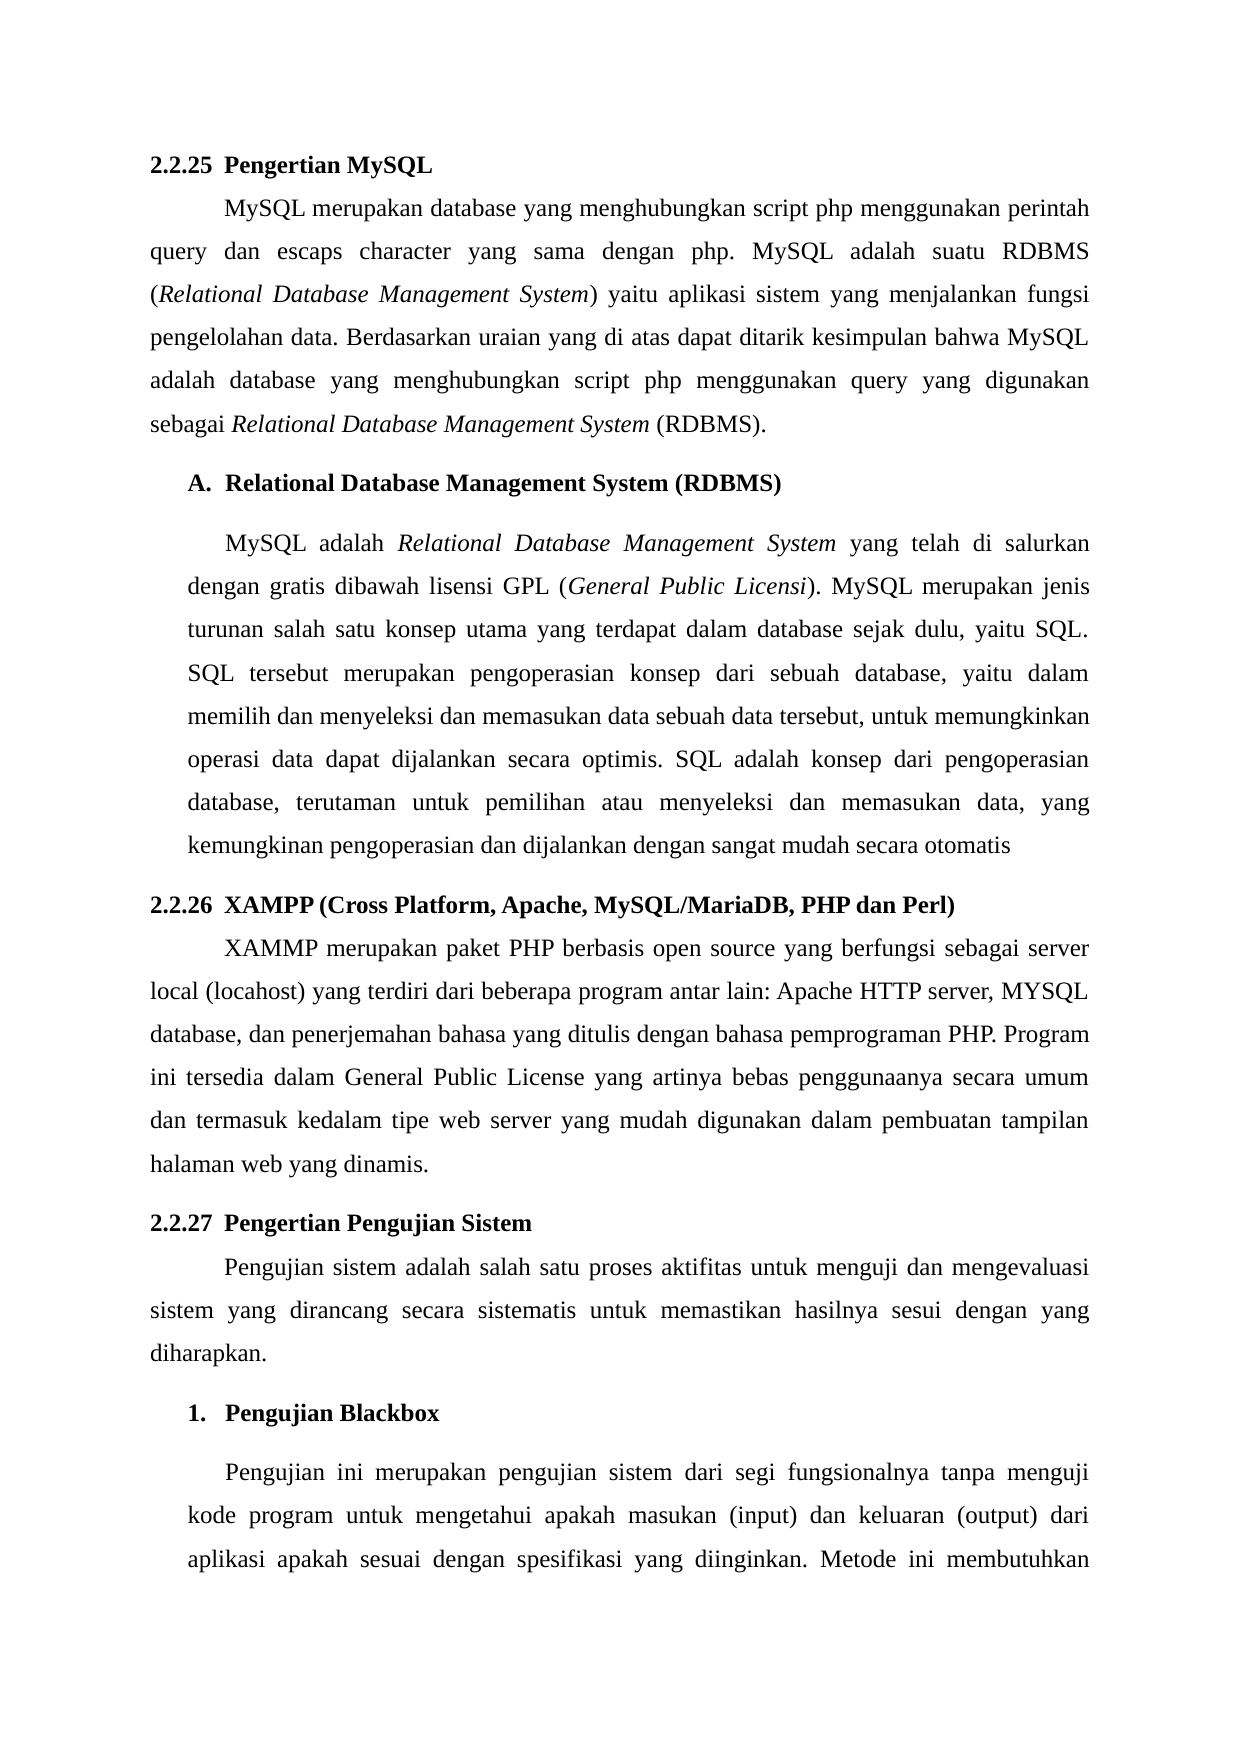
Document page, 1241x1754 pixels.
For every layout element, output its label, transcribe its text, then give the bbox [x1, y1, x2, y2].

subtitle XAMPP (Cross Platform, Apache, MySQL/MariaDB, PHP dan Perl) [150, 890, 1090, 919]
list Pengujian Blackbox [187, 1398, 1090, 1426]
list Relational Database Management System (RDBMS) [187, 468, 1090, 497]
text XAMMP merupakan paket PHP berbasis open source yang berfungsi sebagai server local (locahost) yang terdiri dari beberapa program antar lain: Apache HTTP server, MYSQL database, dan penerjemahan bahasa yang ditulis dengan bahasa pemprograman PHP. Program ini tersedia dalam General Public License yang artinya bebas penggunaanya secara umum dan termasuk kedalam tipe web server yang mudah digunakan dalam pembuatan tampilan halaman web yang dinamis. [150, 933, 1090, 1177]
text MySQL merupakan database yang menghubungkan script php menggunakan perintah query dan escaps character yang sama dengan php. MySQL adalah suatu RDBMS (Relational Database Management System) yaitu aplikasi sistem yang menjalankan fungsi pengelolahan data. Berdasarkan uraian yang di atas dapat ditarik kesimpulan bahwa MySQL adalah database yang menghubungkan script php menggunakan query yang digunakan sebagai Relational Database Management System (RDBMS). [150, 193, 1090, 437]
subtitle Pengertian Pengujian Sistem [150, 1208, 1090, 1237]
text MySQL adalah Relational Database Management System yang telah di salurkan dengan gratis dibawah lisensi GPL (General Public Licensi). MySQL merupakan jenis turunan salah satu konsep utama yang terdapat dalam database sejak dulu, yaitu SQL. SQL tersebut merupakan pengoperasian konsep dari sebuah database, yaitu dalam memilih dan menyeleksi dan memasukan data sebuah data tersebut, untuk memungkinkan operasi data dapat dijalankan secara optimis. SQL adalah konsep dari pengoperasian database, terutaman untuk pemilihan atau menyeleksi dan memasukan data, yang kemungkinan pengoperasian dan dijalankan dengan sangat mudah secara otomatis [187, 528, 1090, 859]
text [187, 1457, 1090, 1572]
text Pengujian sistem adalah salah satu proses aktifitas untuk menguji dan mengevaluasi sistem yang dirancang secara sistematis untuk memastikan hasilnya sesui dengan yang diharapkan. [150, 1252, 1090, 1367]
subtitle Pengertian MySQL [150, 150, 1090, 179]
